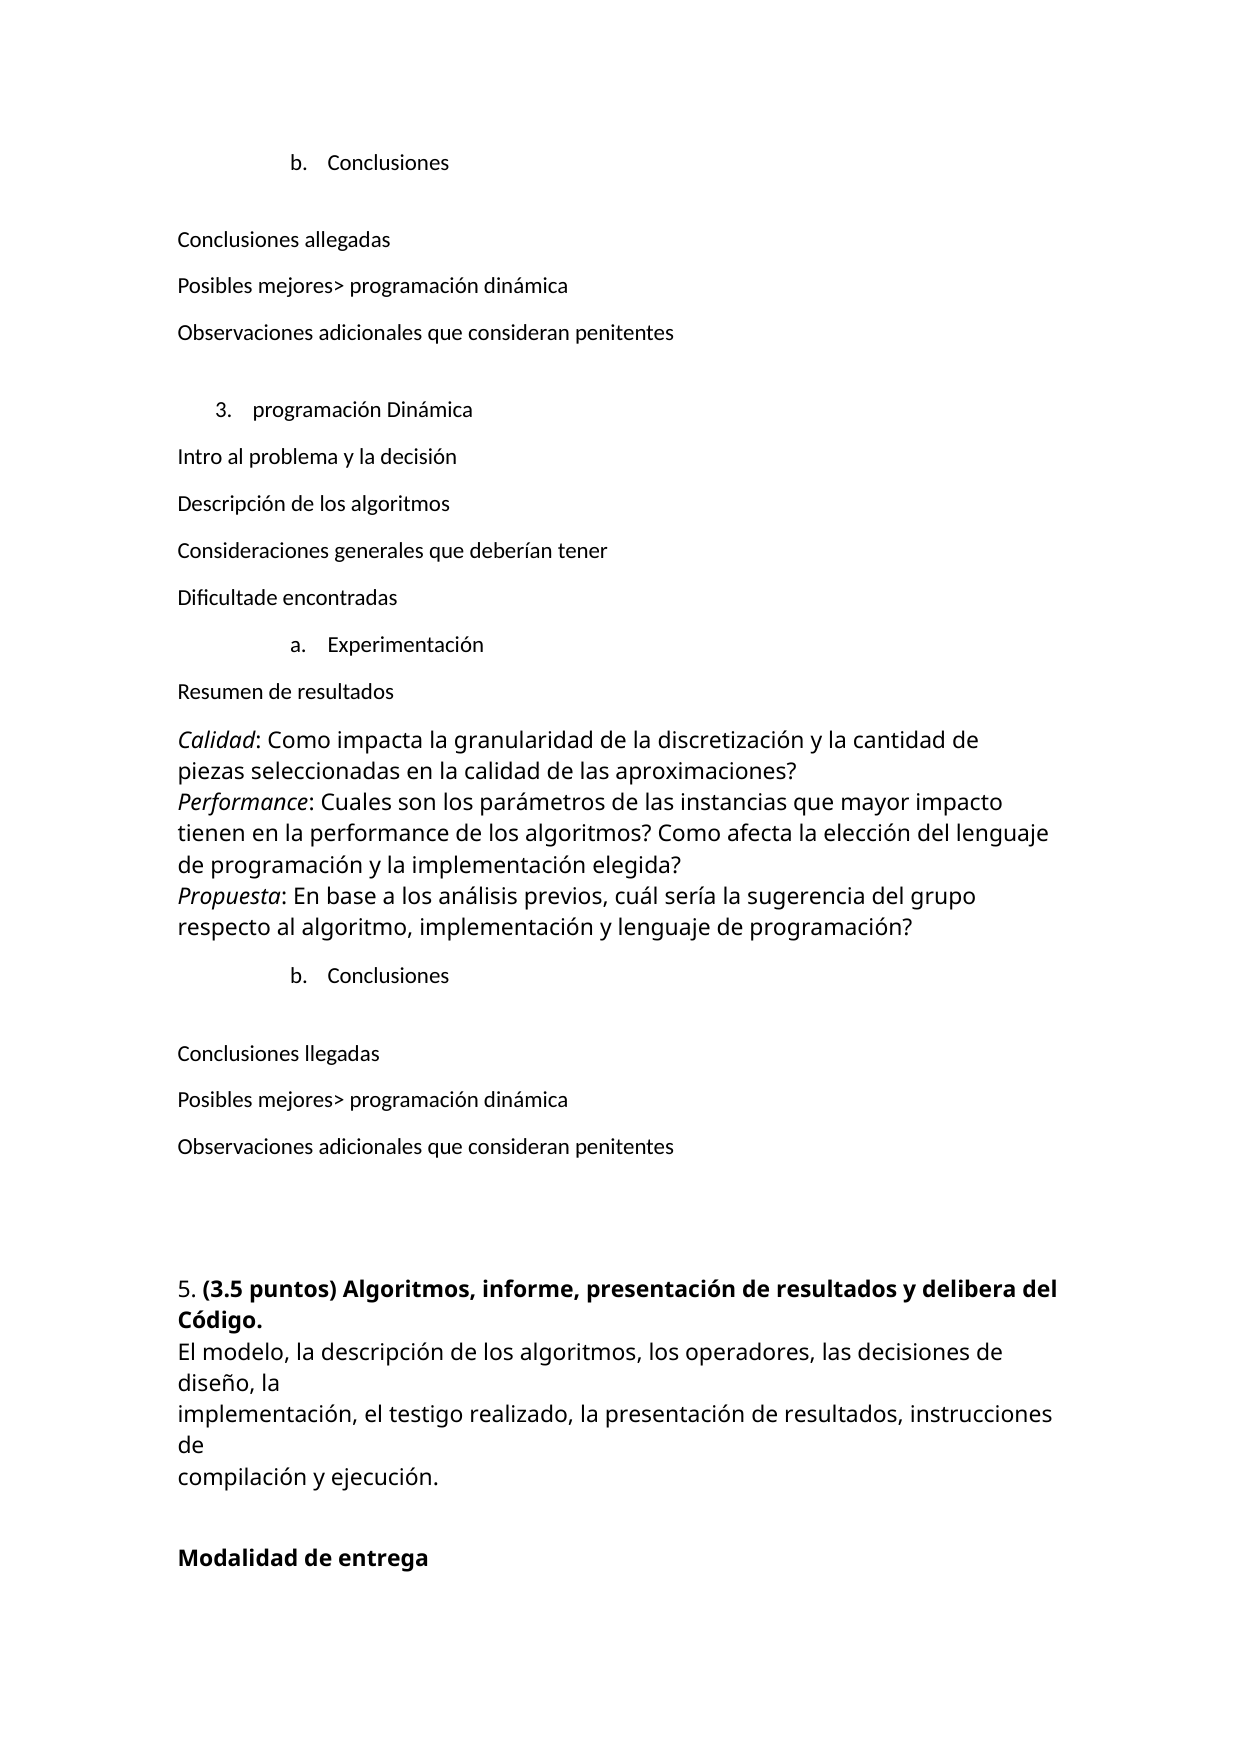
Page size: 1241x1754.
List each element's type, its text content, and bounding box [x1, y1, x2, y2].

text Descripción de los algoritmos [177, 489, 1063, 517]
text implementación, el testigo realizado, la presentación de resultados, instrucciones de [177, 1398, 1063, 1461]
text Dificultade encontradas [177, 583, 1063, 611]
text Performance: Cuales son los parámetros de las instancias que mayor impacto [177, 786, 1063, 817]
list Conclusiones [290, 148, 1063, 176]
text tienen en la performance de los algoritmos? Como afecta la elección del lenguaje [177, 817, 1063, 849]
text Observaciones adicionales que consideran penitentes [177, 1132, 1063, 1160]
text compilación y ejecución. [177, 1461, 1063, 1492]
text Intro al problema y la decisión [177, 442, 1063, 470]
list programación Dinámica [215, 396, 1063, 423]
text Posibles mejores> programación dinámica [177, 1086, 1063, 1113]
text Observaciones adicionales que consideran penitentes [177, 318, 1063, 346]
text Calidad: Como impacta la granularidad de la discretización y la cantidad de [177, 724, 1063, 755]
text Resumen de resultados [177, 677, 1063, 705]
text respecto al algoritmo, implementación y lenguaje de programación? [177, 911, 1063, 942]
text piezas seleccionadas en la calidad de las aproximaciones? [177, 755, 1063, 786]
text El modelo, la descripción de los algoritmos, los operadores, las decisiones de diseño, la [177, 1336, 1063, 1398]
list Experimentación [290, 630, 1063, 658]
text Modalidad de entrega [177, 1542, 1063, 1573]
text Consideraciones generales que deberían tener [177, 536, 1063, 564]
text 5. (3.5 puntos) Algoritmos, informe, presentación de resultados y delibera del Código. [177, 1273, 1063, 1336]
text Conclusiones allegadas [177, 225, 1063, 253]
list Conclusiones [290, 962, 1063, 989]
text Posibles mejores> programación dinámica [177, 272, 1063, 299]
text Propuesta: En base a los análisis previos, cuál sería la sugerencia del grupo [177, 880, 1063, 911]
text de programación y la implementación elegida? [177, 849, 1063, 880]
text Conclusiones llegadas [177, 1039, 1063, 1067]
